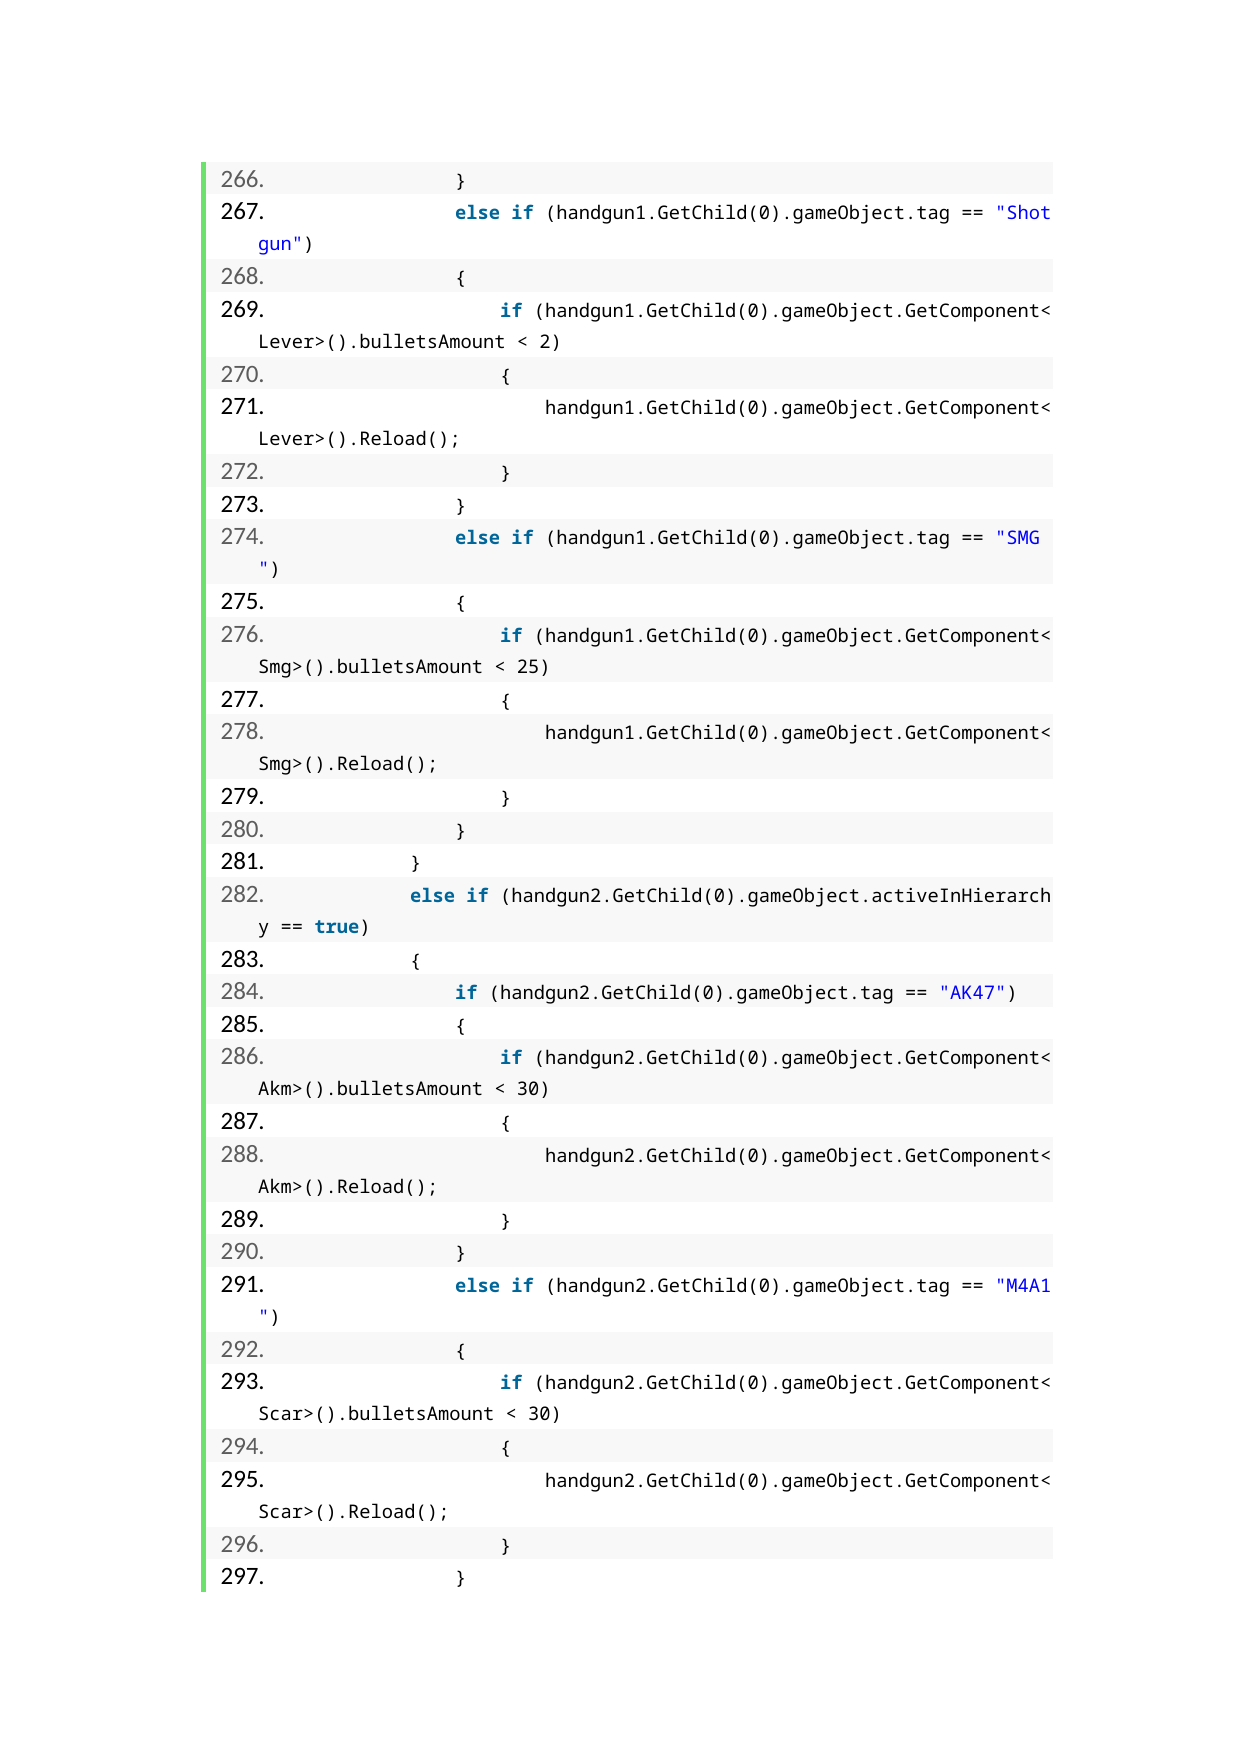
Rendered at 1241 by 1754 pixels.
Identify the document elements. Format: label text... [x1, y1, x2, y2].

list else if (handgun2.GetChild(0).gameObject.activeInHierarchy == true) [206, 877, 1053, 942]
list handgun1.GetChild(0).gameObject.GetComponent<Lever>().Reload(); [206, 389, 1053, 454]
list } [206, 812, 1053, 844]
list } [206, 1527, 1053, 1559]
list } [206, 454, 1053, 487]
list { [206, 357, 1053, 389]
list handgun1.GetChild(0).gameObject.GetComponent<Smg>().Reload(); [206, 714, 1053, 779]
list { [206, 1332, 1053, 1364]
list } [206, 1559, 1053, 1592]
list if (handgun1.GetChild(0).gameObject.GetComponent<Lever>().bulletsAmount < 2) [206, 292, 1053, 357]
list { [206, 1007, 1053, 1039]
list if (handgun1.GetChild(0).gameObject.GetComponent<Smg>().bulletsAmount < 25) [206, 617, 1053, 682]
list else if (handgun1.GetChild(0).gameObject.tag == "Shotgun") [206, 194, 1053, 259]
list } [206, 844, 1053, 877]
list } [206, 779, 1053, 812]
list handgun2.GetChild(0).gameObject.GetComponent<Scar>().Reload(); [206, 1462, 1053, 1527]
list { [206, 942, 1053, 974]
list handgun2.GetChild(0).gameObject.GetComponent<Akm>().Reload(); [206, 1137, 1053, 1202]
list { [206, 1429, 1053, 1462]
list } [206, 487, 1053, 519]
list else if (handgun2.GetChild(0).gameObject.tag == "M4A1") [206, 1267, 1053, 1332]
list } [206, 1234, 1053, 1267]
list else if (handgun1.GetChild(0).gameObject.tag == "SMG") [206, 519, 1053, 584]
list { [206, 682, 1053, 714]
list { [206, 259, 1053, 292]
list } [206, 1202, 1053, 1234]
list } [206, 162, 1053, 194]
list if (handgun2.GetChild(0).gameObject.GetComponent<Akm>().bulletsAmount < 30) [206, 1039, 1053, 1104]
list { [206, 1104, 1053, 1137]
list if (handgun2.GetChild(0).gameObject.GetComponent<Scar>().bulletsAmount < 30) [206, 1364, 1053, 1429]
list { [206, 584, 1053, 617]
list if (handgun2.GetChild(0).gameObject.tag == "AK47") [206, 974, 1053, 1007]
